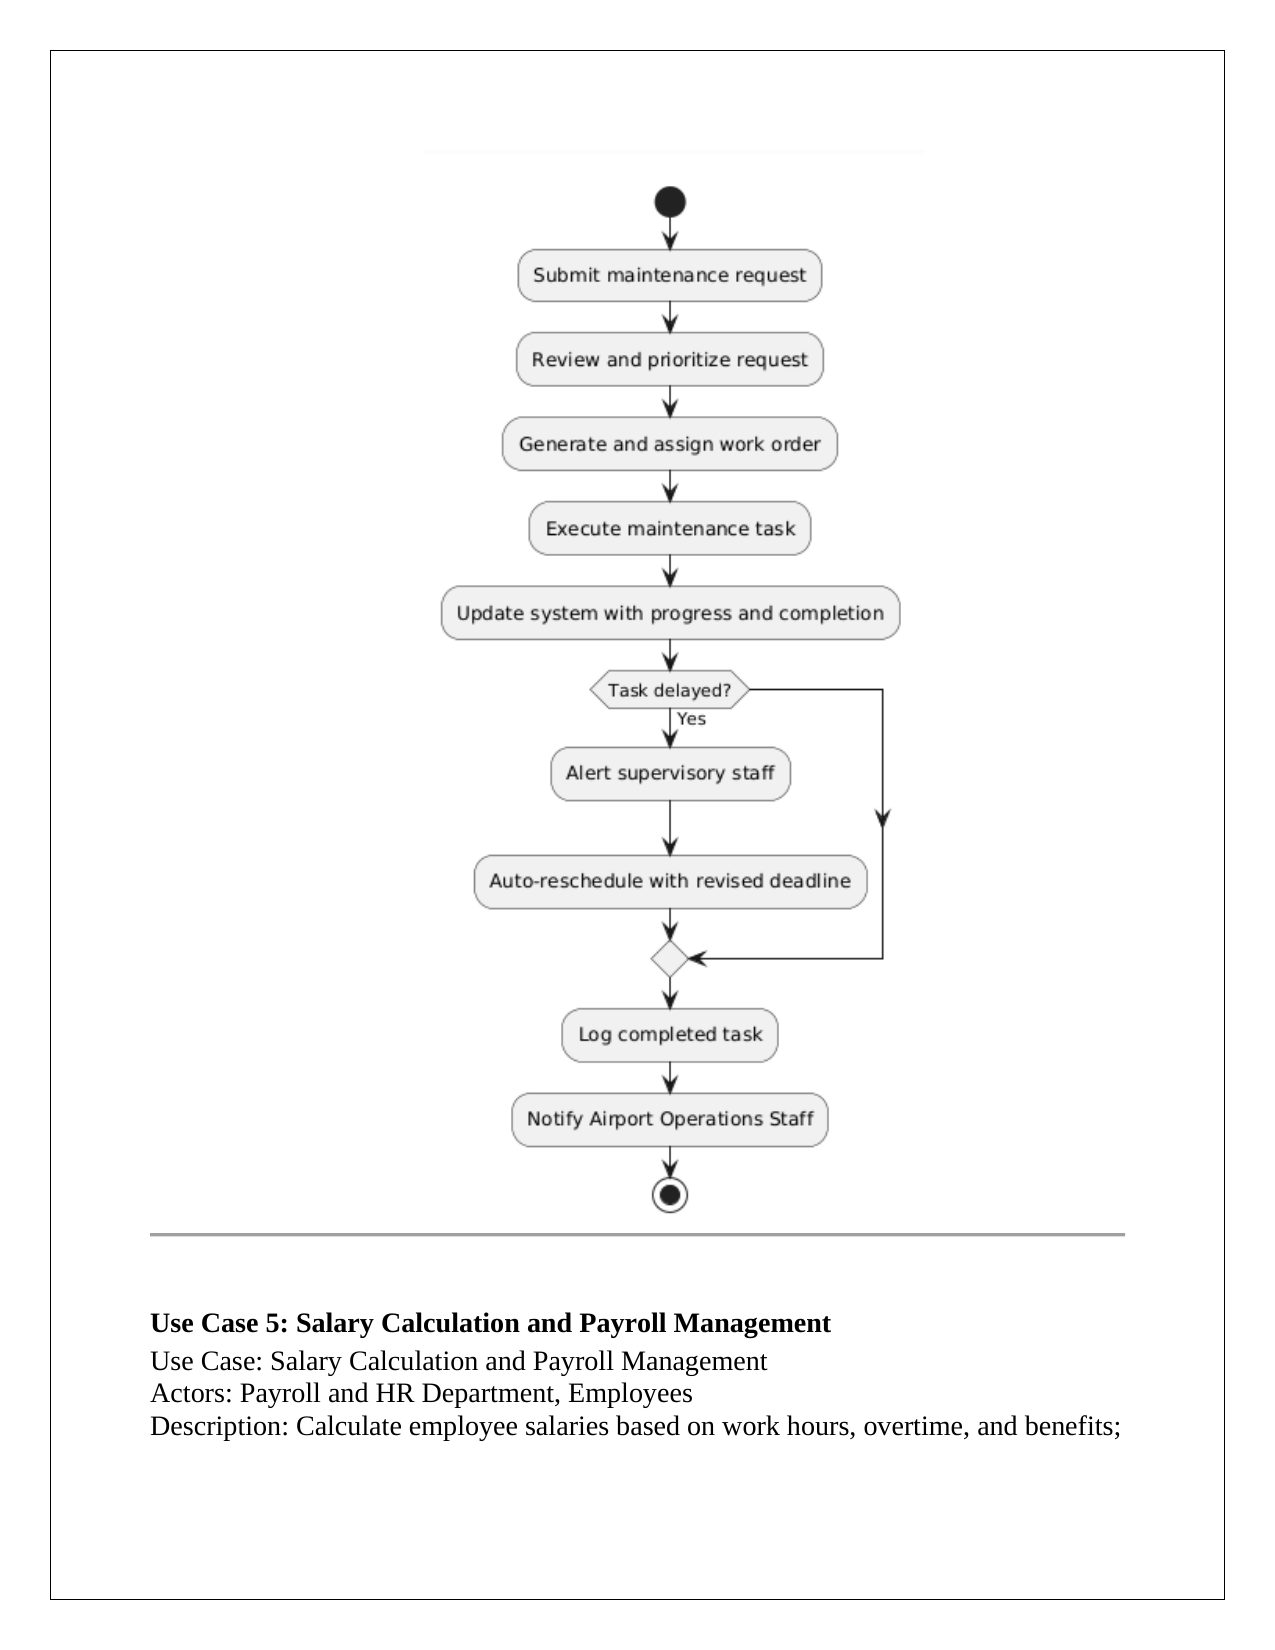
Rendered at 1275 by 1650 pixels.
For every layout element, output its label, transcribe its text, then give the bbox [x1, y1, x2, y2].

picture [424, 150, 926, 1229]
text Use Case 5: Salary Calculation and Payroll Management [150, 1306, 1125, 1339]
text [150, 1344, 1125, 1441]
